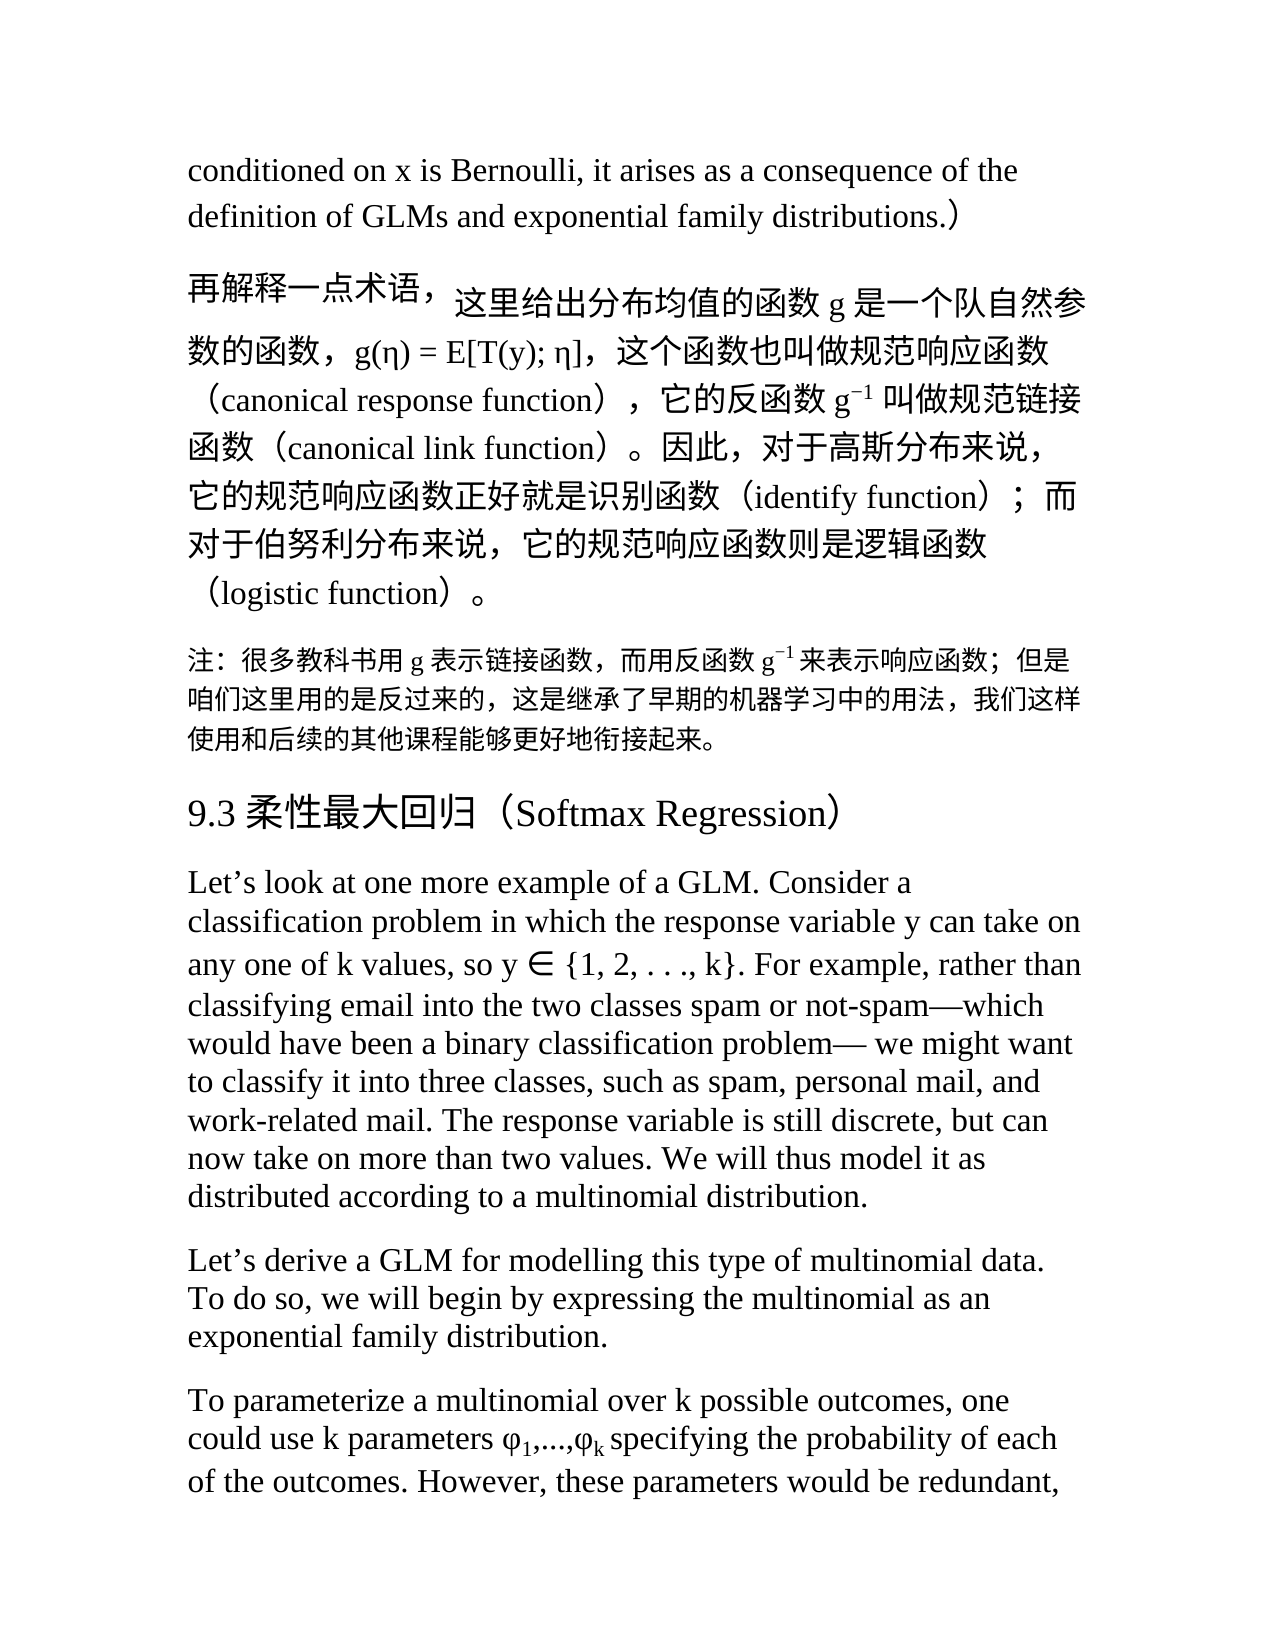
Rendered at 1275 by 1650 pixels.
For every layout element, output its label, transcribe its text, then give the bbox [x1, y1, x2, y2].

text 9.3 柔性最大回归（Softmax Regression） [187, 782, 1087, 838]
text Let’s derive a GLM for modelling this type of multinomial data. To do so, we will begin by expressing the multinomial as an exponential family distribution. [187, 1240, 1087, 1355]
text 再解释一点术语，这里给出分布均值的函数 g 是一个队自然参数的函数，g(η) = E[T(y); η]，这个函数也叫做规范响应函数（canonical response function），它的反函数 g−1 叫做规范链接函数（canonical link function）。因此，对于高斯分布来说，它的规范响应函数正好就是识别函数（identify function）；而对于伯努利分布来说，它的规范响应函数则是逻辑函数（logistic function）。 [187, 262, 1087, 614]
text 注：很多教科书用 g 表示链接函数，而用反函数g−1 来表示响应函数；但是咱们这里用的是反过来的，这是继承了早期的机器学习中的用法，我们这样使用和后续的其他课程能够更好地衔接起来。 [187, 639, 1087, 757]
text Let’s look at one more example of a GLM. Consider a classification problem in which the response variable y can take on any one of k values, so y ∈ {1, 2, . . ., k}. For example, rather than classifying email into the two classes spam or not-spam—which would have been a binary classification problem— we might want to classify it into three classes, such as spam, personal mail, and work-related mail. The response variable is still discrete, but can now take on more than two values. We will thus model it as distributed according to a multinomial distribution. [187, 863, 1087, 1215]
